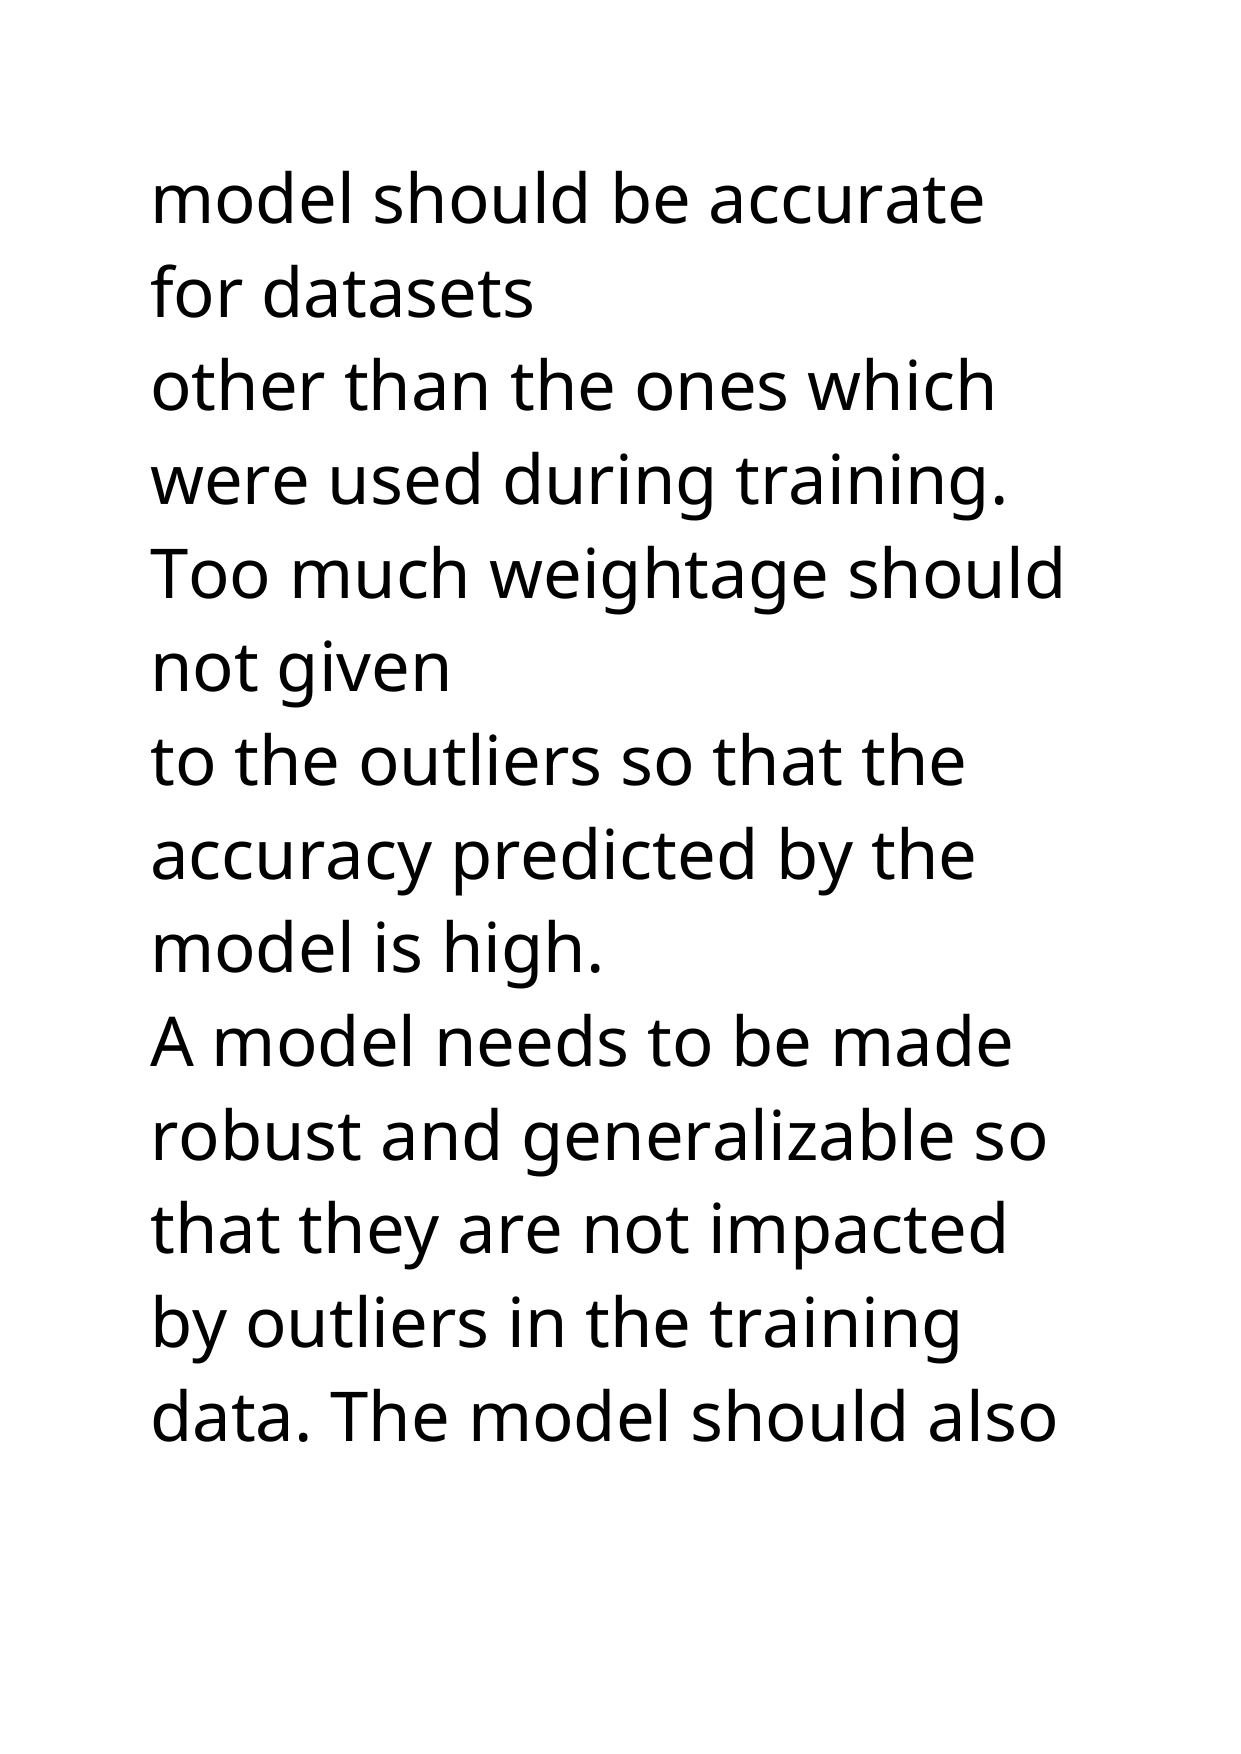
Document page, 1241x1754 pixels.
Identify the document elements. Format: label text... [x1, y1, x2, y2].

text to the outliers so that the accuracy predicted by the model is high. [150, 712, 1090, 993]
text other than the ones which were used during training. Too much weightage should not given [150, 337, 1090, 712]
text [150, 150, 1090, 337]
text A model needs to be made robust and generalizable so that they are not impacted [150, 993, 1090, 1274]
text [150, 1274, 1090, 1461]
